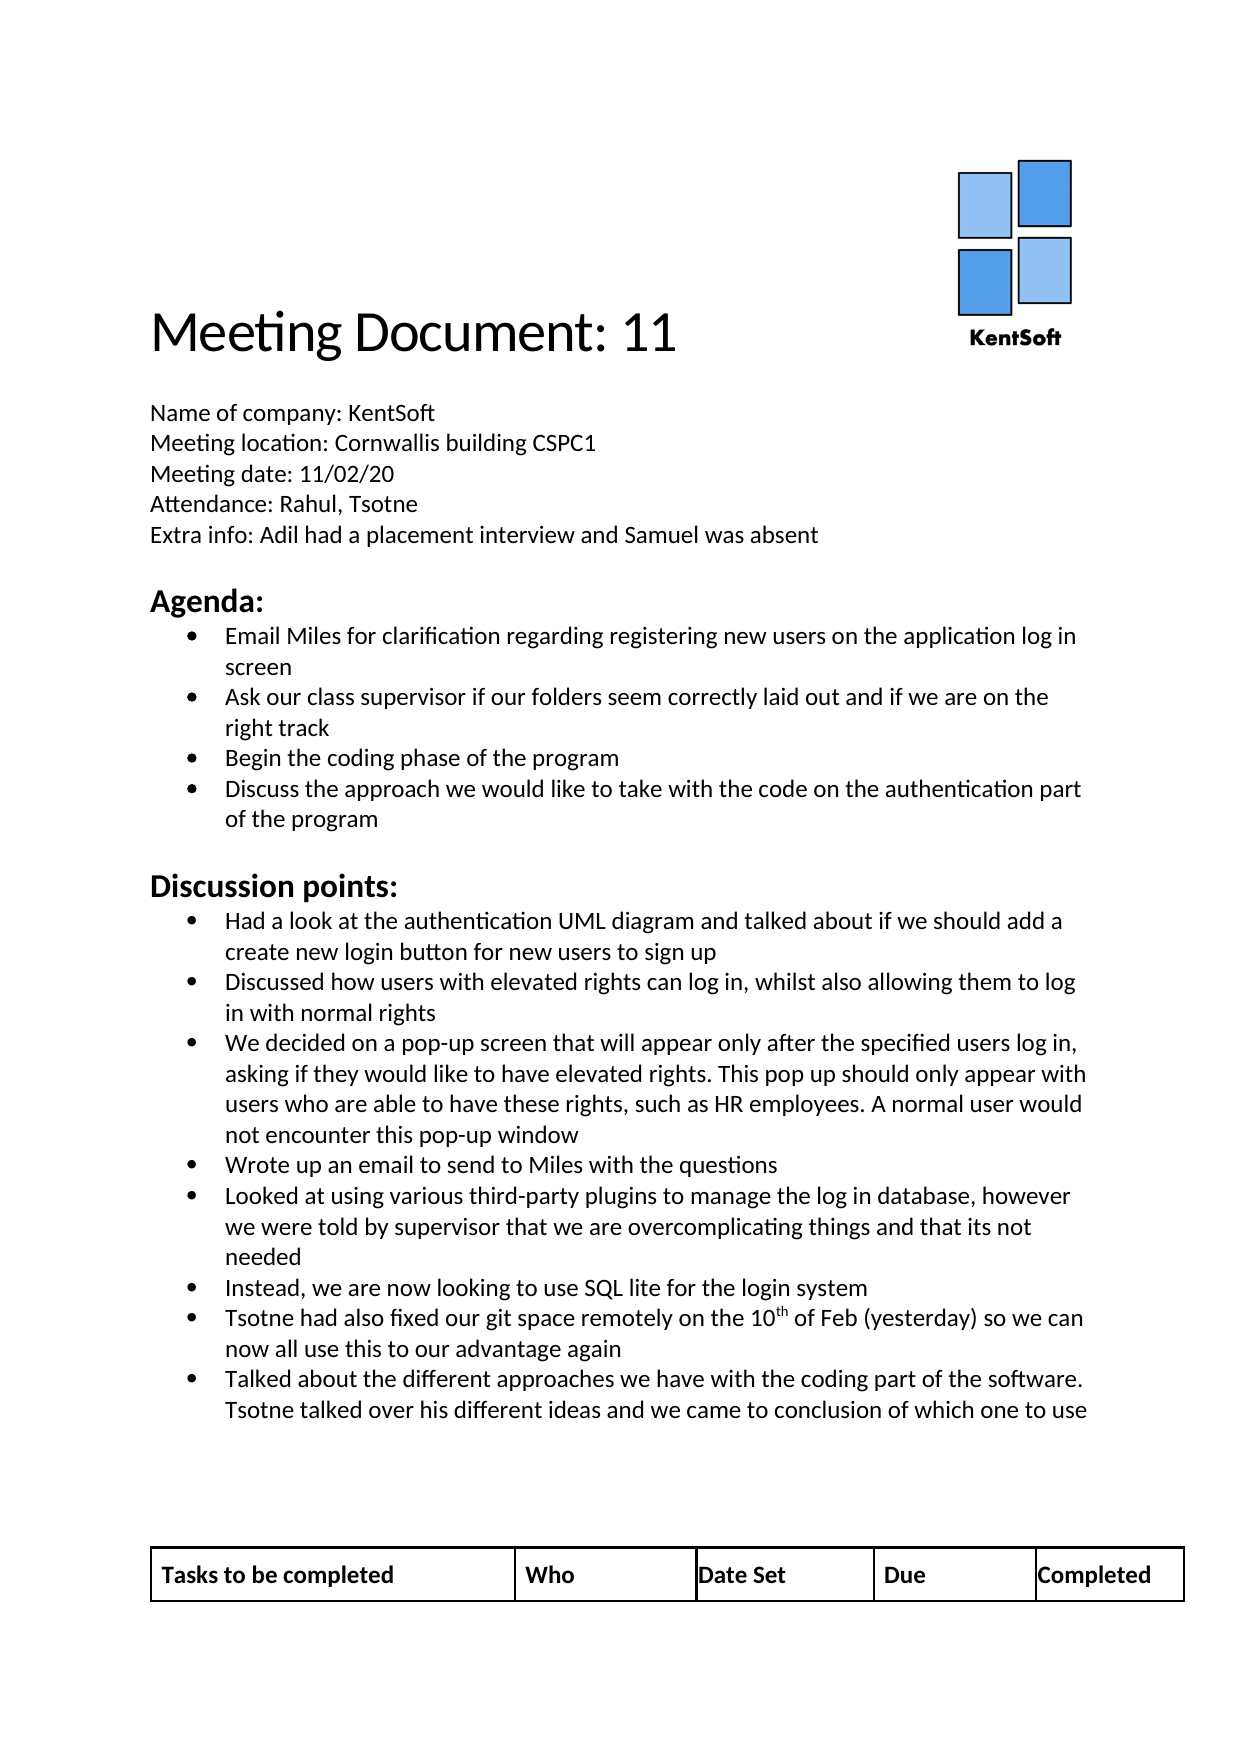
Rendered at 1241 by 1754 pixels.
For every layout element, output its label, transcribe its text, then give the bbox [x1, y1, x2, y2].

list Had a look at the authentication UML diagram and talked about if we should add a create new login button for new users to sign up [187, 905, 1090, 966]
list Discussed how users with elevated rights can log in, whilst also allowing them to log in with normal rights [187, 966, 1090, 1027]
list Begin the coding phase of the program [187, 743, 1090, 773]
list Email Miles for clarification regarding registering new users on the application log in screen [187, 621, 1090, 682]
list Wrote up an email to send to Miles with the questions [187, 1149, 1090, 1180]
table_header Due [875, 1549, 1035, 1600]
text Attendance: Rahul, Tsotne [150, 488, 1090, 519]
list Discuss the approach we would like to take with the code on the authentication part of the program [187, 773, 1090, 865]
list Tsotne had also fixed our git space remotely on the 10th of Feb (yesterday) so we can now all use this to our advantage again [187, 1302, 1090, 1363]
table_header Who [516, 1549, 695, 1600]
text Extra info: Adil had a placement interview and Samuel was absent [150, 519, 1090, 549]
text Name of company: KentSoft [150, 397, 1090, 427]
picture [945, 150, 1084, 352]
list Looked at using various third-party plugins to manage the log in database, however we were told by supervisor that we are overcomplicating things and that its not needed [187, 1180, 1090, 1272]
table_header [152, 1549, 514, 1600]
list Talked about the different approaches we have with the coding part of the software. Tsotne talked over his different ideas and we came to conclusion of which one to use [187, 1363, 1090, 1424]
text Meeting location: Cornwallis building CSPC1 [150, 427, 1090, 458]
list Ask our class supervisor if our folders seem correctly laid out and if we are on the right track [187, 682, 1090, 743]
title Meeting Document: 11 [150, 150, 1090, 366]
text Agenda: [150, 580, 1090, 621]
table_header Completed [1037, 1549, 1183, 1600]
list We decided on a pop-up screen that will appear only after the specified users log in, asking if they would like to have elevated rights. This pop up should only appear with users who are able to have these rights, such as HR employees. A normal user would not encounter this pop-up window [187, 1027, 1090, 1149]
text Meeting date: 11/02/20 [150, 458, 1090, 488]
table_header Date Set [698, 1549, 873, 1600]
list Instead, we are now looking to use SQL lite for the login system [187, 1272, 1090, 1302]
text Discussion points: [150, 865, 1090, 905]
